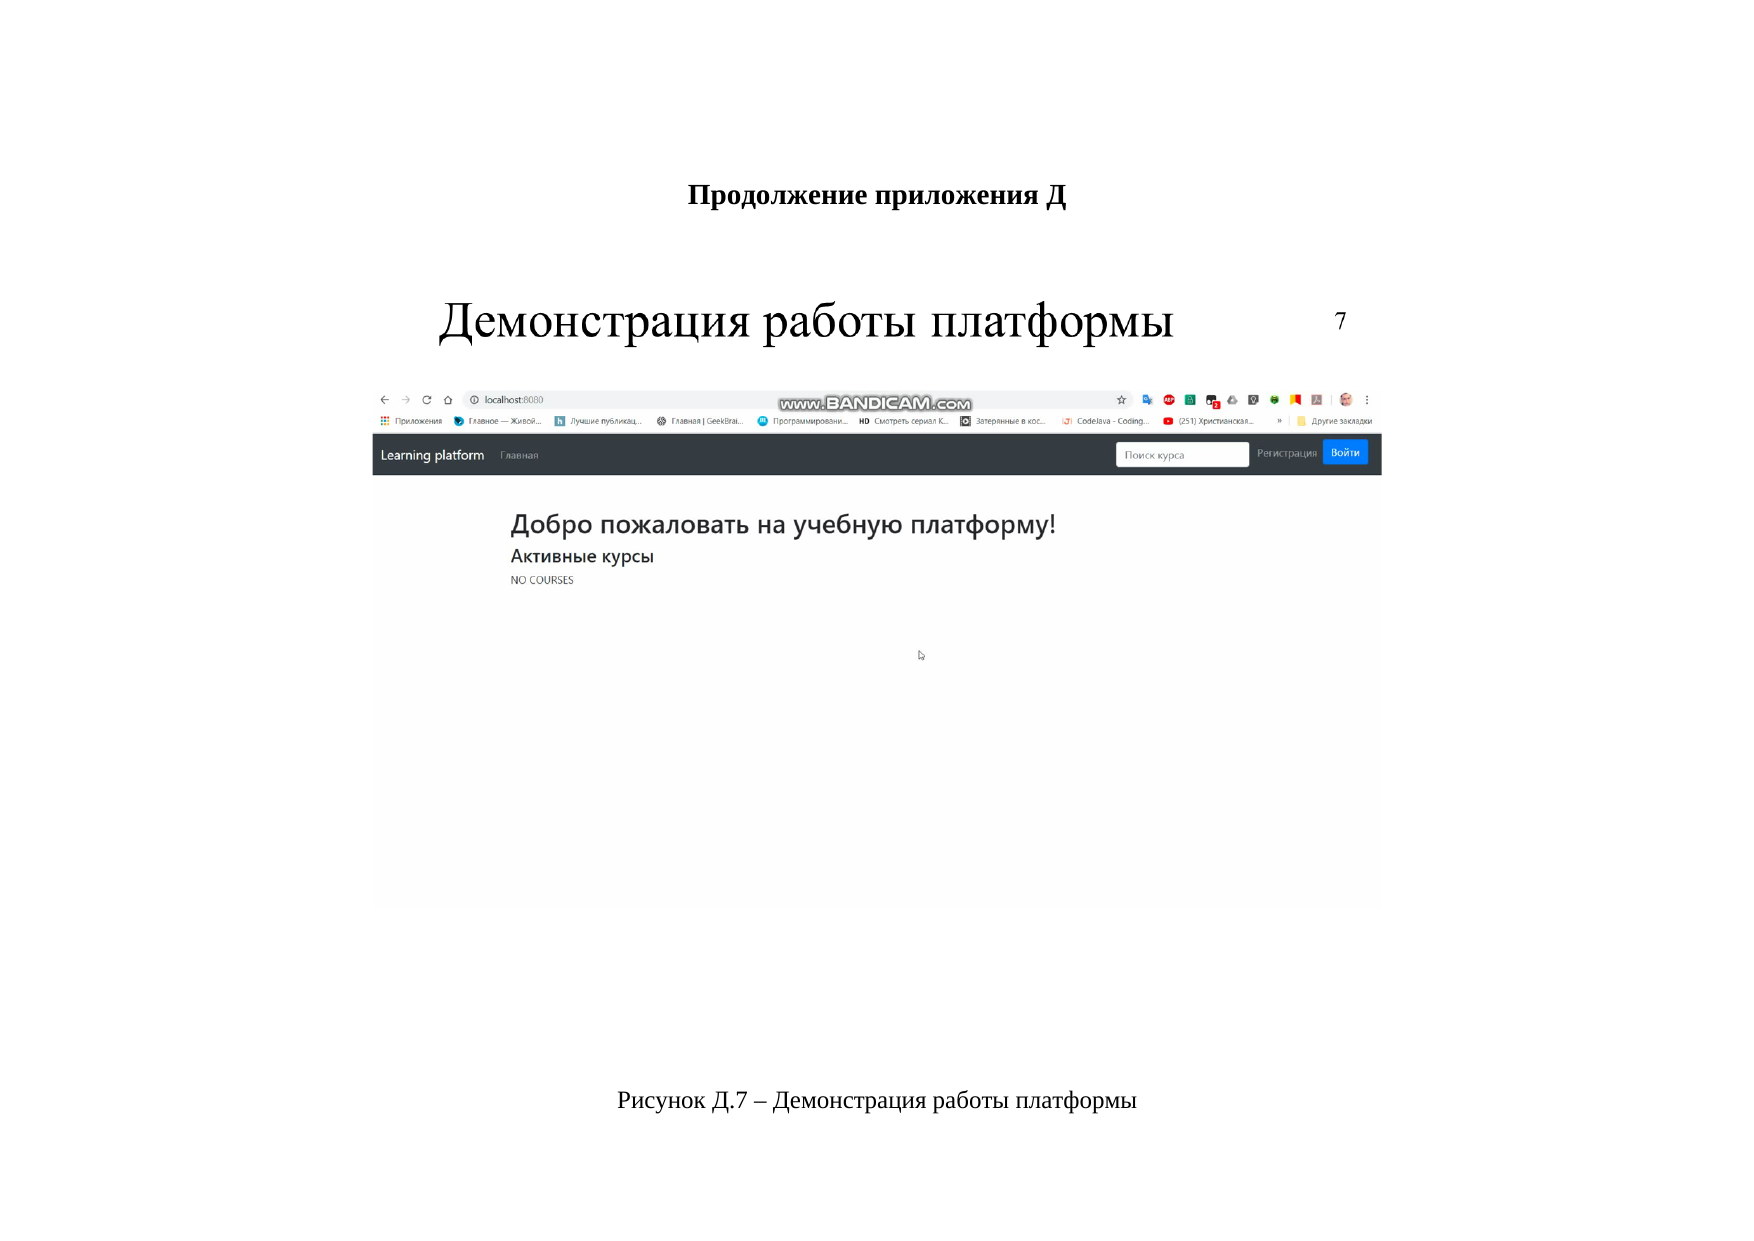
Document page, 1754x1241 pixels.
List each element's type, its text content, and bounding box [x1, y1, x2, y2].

text Рисунок Д.7 – Демонстрация работы платформы [118, 1086, 1636, 1114]
text Продолжение приложения Д [118, 177, 1636, 211]
picture [372, 270, 1382, 1028]
